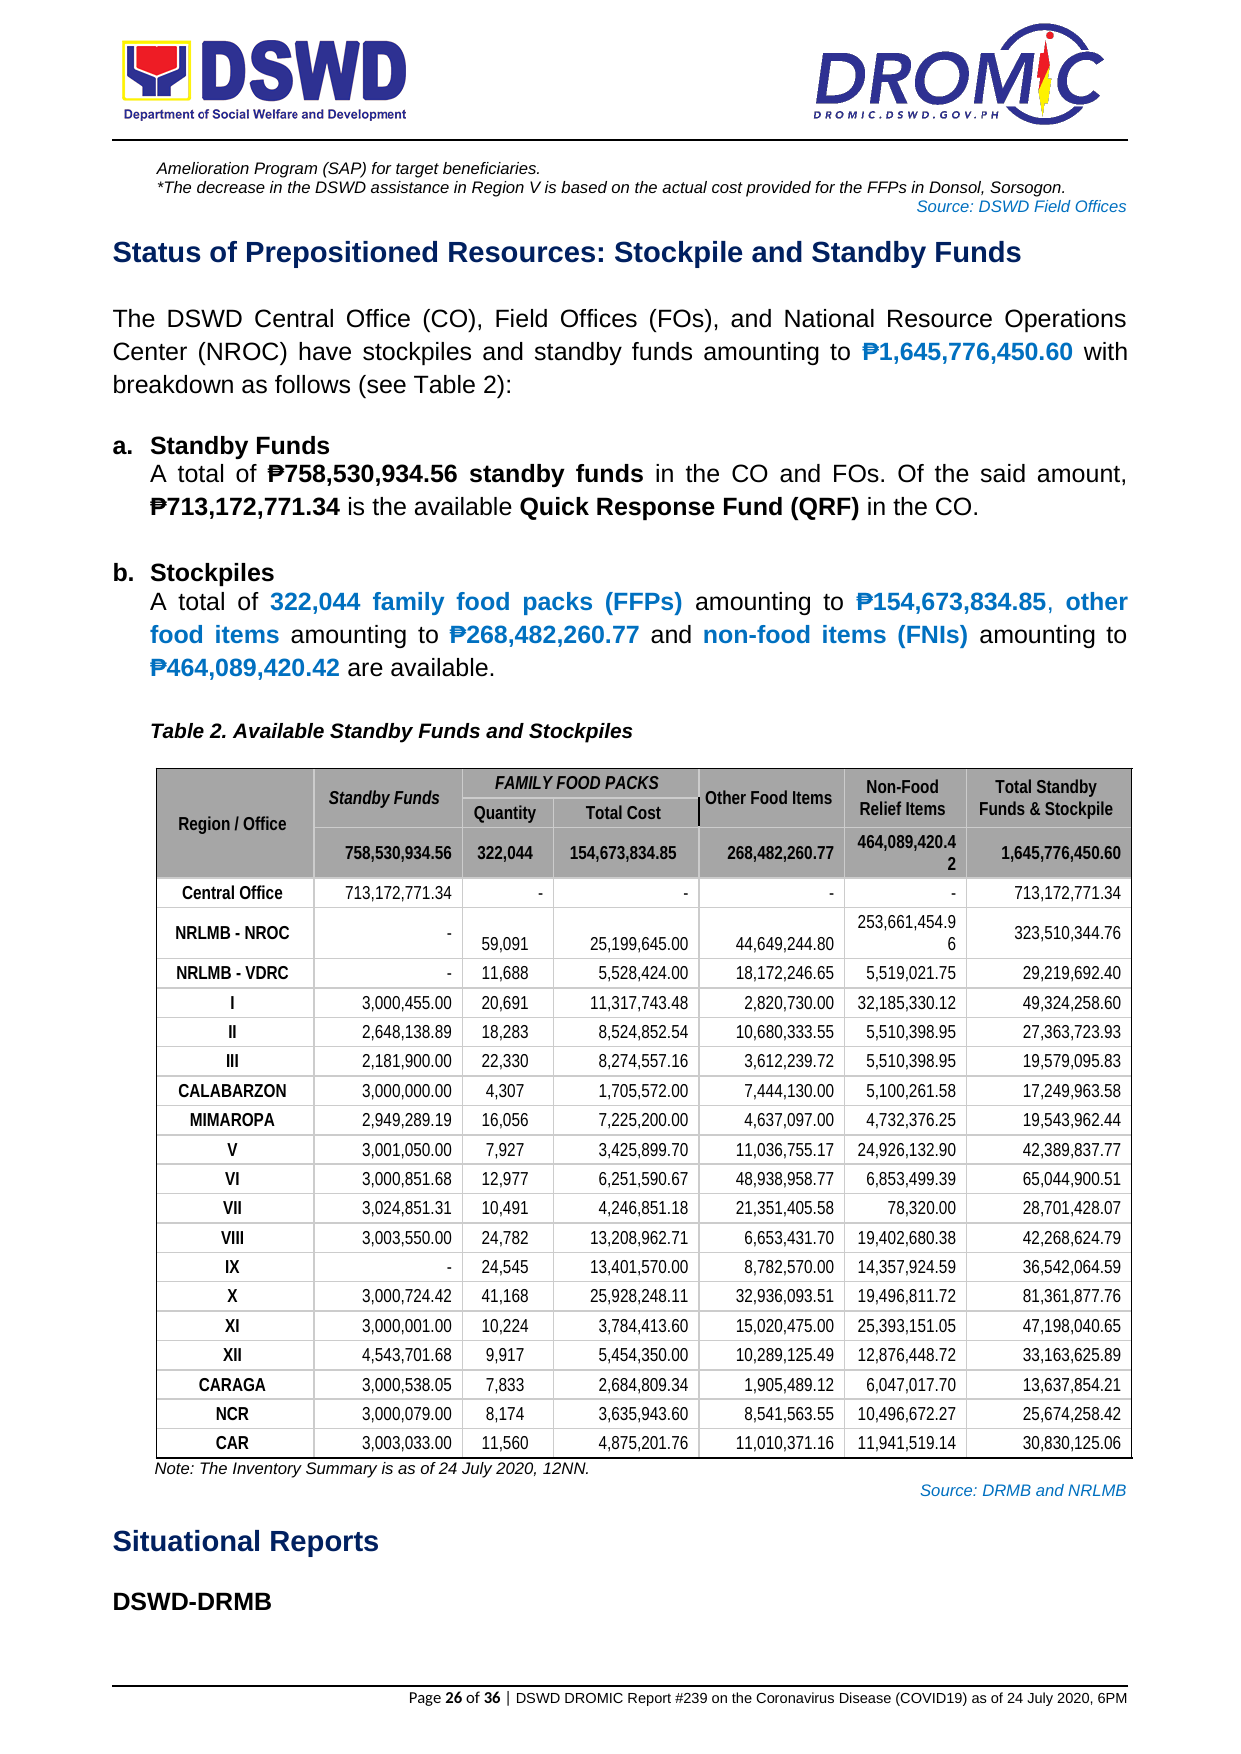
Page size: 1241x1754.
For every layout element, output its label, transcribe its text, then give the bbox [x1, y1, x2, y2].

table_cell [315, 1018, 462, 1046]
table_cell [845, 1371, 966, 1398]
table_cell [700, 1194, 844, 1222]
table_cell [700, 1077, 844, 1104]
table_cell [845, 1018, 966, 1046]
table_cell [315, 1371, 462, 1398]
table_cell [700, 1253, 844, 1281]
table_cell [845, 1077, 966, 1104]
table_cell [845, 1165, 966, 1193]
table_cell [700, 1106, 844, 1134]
text DSWD-DRMB [112, 1587, 1128, 1616]
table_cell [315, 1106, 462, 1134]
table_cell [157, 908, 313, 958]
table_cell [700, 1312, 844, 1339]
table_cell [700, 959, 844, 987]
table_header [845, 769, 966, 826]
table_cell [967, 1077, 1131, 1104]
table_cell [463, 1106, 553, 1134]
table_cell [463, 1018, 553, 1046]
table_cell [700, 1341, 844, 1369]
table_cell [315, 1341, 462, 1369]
text Status of Prepositioned Resources: Stockpile and Standby Funds [112, 235, 1128, 269]
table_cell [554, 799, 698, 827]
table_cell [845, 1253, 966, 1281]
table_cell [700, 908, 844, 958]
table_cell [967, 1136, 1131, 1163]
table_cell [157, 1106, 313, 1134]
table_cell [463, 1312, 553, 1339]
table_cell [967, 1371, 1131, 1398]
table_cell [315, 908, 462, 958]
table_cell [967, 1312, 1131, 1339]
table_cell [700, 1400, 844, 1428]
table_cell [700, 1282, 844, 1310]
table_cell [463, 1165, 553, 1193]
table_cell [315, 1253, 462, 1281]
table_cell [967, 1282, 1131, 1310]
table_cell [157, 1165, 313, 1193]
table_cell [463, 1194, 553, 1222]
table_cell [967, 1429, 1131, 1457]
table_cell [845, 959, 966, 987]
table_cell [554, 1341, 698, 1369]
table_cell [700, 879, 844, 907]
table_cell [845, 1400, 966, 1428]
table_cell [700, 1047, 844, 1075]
text Source: DSWD Field Offices [157, 197, 1128, 216]
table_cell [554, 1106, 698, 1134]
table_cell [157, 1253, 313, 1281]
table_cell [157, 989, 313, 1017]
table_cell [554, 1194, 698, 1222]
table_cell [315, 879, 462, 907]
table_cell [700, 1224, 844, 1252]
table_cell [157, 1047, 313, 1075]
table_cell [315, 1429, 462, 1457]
text *The decrease in the DSWD assistance in Region V is based on the actual cost provided for the FFPs in Donsol, Sorsogon. [157, 178, 1128, 197]
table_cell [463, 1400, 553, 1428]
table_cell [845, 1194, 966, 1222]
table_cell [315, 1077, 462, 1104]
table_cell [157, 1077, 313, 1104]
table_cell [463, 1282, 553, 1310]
picture [112, 37, 416, 125]
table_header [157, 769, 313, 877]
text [157, 159, 1128, 178]
picture [781, 23, 1133, 125]
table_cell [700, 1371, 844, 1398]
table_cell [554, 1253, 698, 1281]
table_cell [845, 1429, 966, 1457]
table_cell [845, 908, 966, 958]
text A total of 322,044 family food packs (FFPs) amounting to ₱154,673,834.85, other food items amounting to ₱268,482,260.77 and non-food items (FNIs) amounting to ₱464,089,420.42 are available. [150, 587, 1128, 682]
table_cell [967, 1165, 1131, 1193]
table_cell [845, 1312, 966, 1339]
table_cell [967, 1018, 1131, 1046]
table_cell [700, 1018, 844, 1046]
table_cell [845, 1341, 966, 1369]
text A total of ₱758,530,934.56 standby funds in the CO and FOs. Of the said amount, ₱713,172,771.34 is the available Quick Response Fund (QRF) in the CO. [150, 459, 1128, 521]
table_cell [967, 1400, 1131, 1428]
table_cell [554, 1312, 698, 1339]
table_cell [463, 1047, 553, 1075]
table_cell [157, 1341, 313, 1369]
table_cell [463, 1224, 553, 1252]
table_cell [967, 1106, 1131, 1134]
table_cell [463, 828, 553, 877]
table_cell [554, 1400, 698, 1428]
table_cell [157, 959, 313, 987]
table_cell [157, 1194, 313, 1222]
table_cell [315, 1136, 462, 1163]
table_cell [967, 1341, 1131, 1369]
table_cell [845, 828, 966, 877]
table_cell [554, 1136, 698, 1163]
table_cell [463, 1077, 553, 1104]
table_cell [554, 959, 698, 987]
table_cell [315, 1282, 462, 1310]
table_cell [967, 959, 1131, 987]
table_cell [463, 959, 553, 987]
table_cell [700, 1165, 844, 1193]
list Stockpiles [112, 558, 1128, 587]
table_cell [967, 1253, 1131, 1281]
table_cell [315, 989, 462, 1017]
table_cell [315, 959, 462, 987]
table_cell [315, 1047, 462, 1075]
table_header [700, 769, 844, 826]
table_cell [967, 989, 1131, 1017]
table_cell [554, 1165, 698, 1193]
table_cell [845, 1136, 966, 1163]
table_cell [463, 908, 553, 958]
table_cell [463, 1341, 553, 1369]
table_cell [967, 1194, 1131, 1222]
text Situational Reports [112, 1524, 1128, 1558]
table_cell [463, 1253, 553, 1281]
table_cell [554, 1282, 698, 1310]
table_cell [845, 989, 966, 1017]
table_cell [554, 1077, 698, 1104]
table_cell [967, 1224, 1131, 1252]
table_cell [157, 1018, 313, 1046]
text Source: DRMB and NRLMB [112, 1481, 1128, 1500]
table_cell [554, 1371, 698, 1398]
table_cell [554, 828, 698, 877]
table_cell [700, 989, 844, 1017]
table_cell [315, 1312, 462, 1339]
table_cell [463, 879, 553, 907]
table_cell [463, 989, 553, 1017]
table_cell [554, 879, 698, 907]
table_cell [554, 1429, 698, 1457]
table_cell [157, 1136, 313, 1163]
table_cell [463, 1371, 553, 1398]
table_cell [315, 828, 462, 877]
text Note: The Inventory Summary is as of 24 July 2020, 12NN. [112, 1458, 1128, 1478]
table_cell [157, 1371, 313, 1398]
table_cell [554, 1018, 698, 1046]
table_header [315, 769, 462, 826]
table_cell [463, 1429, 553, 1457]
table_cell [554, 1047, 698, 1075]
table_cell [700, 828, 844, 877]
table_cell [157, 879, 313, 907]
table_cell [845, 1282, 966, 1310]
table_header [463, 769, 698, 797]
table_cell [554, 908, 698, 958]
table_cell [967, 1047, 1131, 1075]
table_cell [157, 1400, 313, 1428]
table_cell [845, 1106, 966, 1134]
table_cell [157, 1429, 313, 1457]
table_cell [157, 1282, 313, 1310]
text The DSWD Central Office (CO), Field Offices (FOs), and National Resource Operations Center (NROC) have stockpiles and standby funds amounting to ₱1,645,776,450.60 with breakdown as follows (see Table 2): [112, 304, 1128, 399]
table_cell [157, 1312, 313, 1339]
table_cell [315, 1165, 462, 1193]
list Standby Funds [112, 431, 1128, 459]
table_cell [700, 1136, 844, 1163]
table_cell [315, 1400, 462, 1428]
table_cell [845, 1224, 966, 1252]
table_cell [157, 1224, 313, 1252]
text Table 2. Available Standby Funds and Stockpiles [112, 719, 1128, 743]
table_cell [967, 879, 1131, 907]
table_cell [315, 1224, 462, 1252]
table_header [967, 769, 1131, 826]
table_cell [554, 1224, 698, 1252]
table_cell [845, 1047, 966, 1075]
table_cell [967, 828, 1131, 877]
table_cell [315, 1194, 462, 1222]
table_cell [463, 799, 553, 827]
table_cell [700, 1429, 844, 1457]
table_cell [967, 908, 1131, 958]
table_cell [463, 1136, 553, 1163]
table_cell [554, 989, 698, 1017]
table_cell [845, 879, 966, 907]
